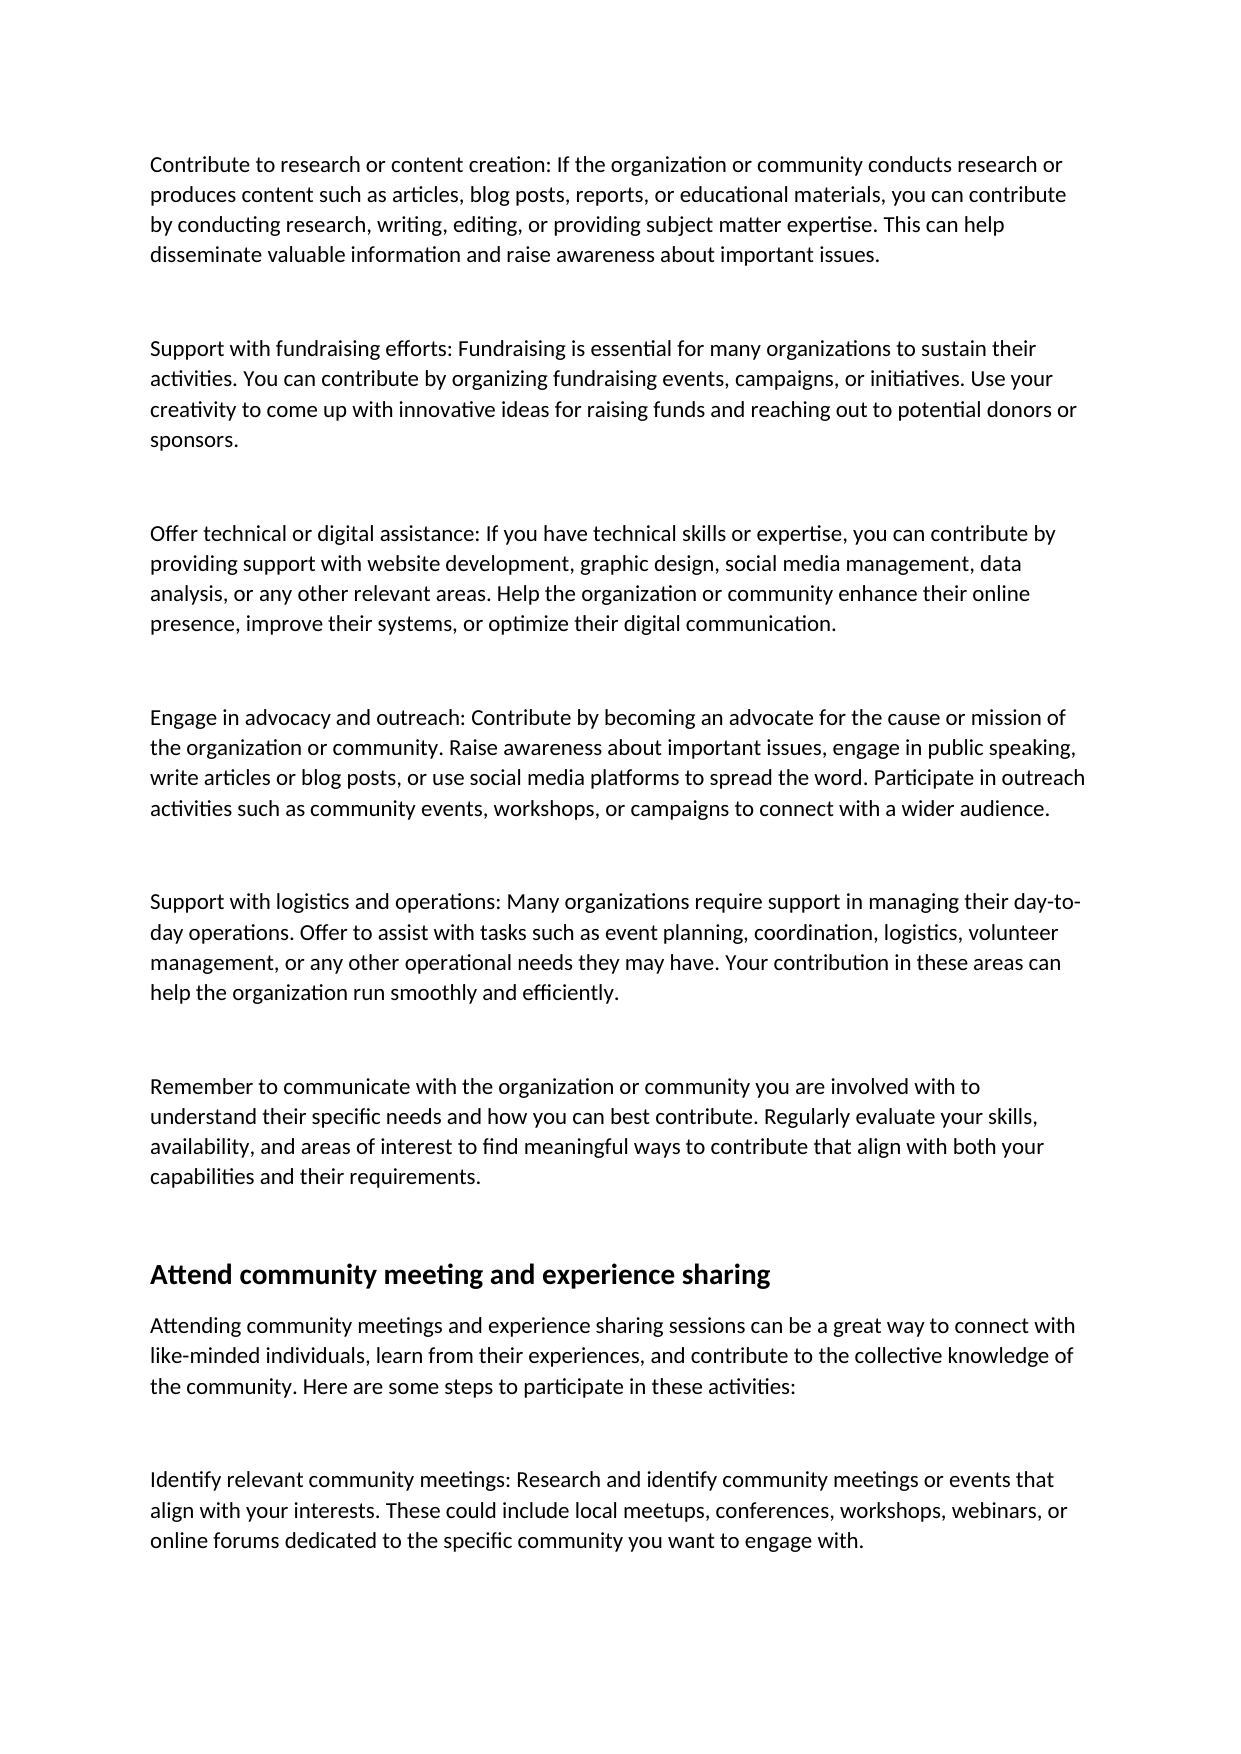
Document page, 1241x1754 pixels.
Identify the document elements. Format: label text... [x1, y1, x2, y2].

text Engage in advocacy and outreach: Contribute by becoming an advocate for the cause or mission of the organization or community. Raise awareness about important issues, engage in public speaking, write articles or blog posts, or use social media platforms to spread the word. Participate in outreach activities such as community events, workshops, or campaigns to connect with a wider audience. [150, 703, 1090, 822]
text Offer technical or digital assistance: If you have technical skills or expertise, you can contribute by providing support with website development, graphic design, social media management, data analysis, or any other relevant areas. Help the organization or community enhance their online presence, improve their systems, or optimize their digital communication. [150, 519, 1090, 637]
text Attend community meeting and experience sharing [150, 1256, 1090, 1292]
text Attending community meetings and experience sharing sessions can be a great way to connect with like-minded individuals, learn from their experiences, and contribute to the collective knowledge of the community. Here are some steps to participate in these activities: [150, 1311, 1090, 1400]
text Contribute to research or content creation: If the organization or community conducts research or produces content such as articles, blog posts, reports, or educational materials, you can contribute by conducting research, writing, editing, or providing subject matter expertise. This can help disseminate valuable information and raise awareness about important issues. [150, 150, 1090, 269]
text Remember to communicate with the organization or community you are involved with to understand their specific needs and how you can best contribute. Regularly evaluate your skills, availability, and areas of interest to find meaningful ways to contribute that align with both your capabilities and their requirements. [150, 1072, 1090, 1191]
text Support with logistics and operations: Many organizations require support in managing their day-to-day operations. Offer to assist with tasks such as event planning, coordination, logistics, volunteer management, or any other operational needs they may have. Your contribution in these areas can help the organization run smoothly and efficiently. [150, 887, 1090, 1006]
text Identify relevant community meetings: Research and identify community meetings or events that align with your interests. These could include local meetups, conferences, workshops, webinars, or online forums dedicated to the specific community you want to engage with. [150, 1466, 1090, 1554]
text Support with fundraising efforts: Fundraising is essential for many organizations to sustain their activities. You can contribute by organizing fundraising events, campaigns, or initiatives. Use your creativity to come up with innovative ideas for raising funds and reaching out to potential donors or sponsors. [150, 334, 1090, 453]
